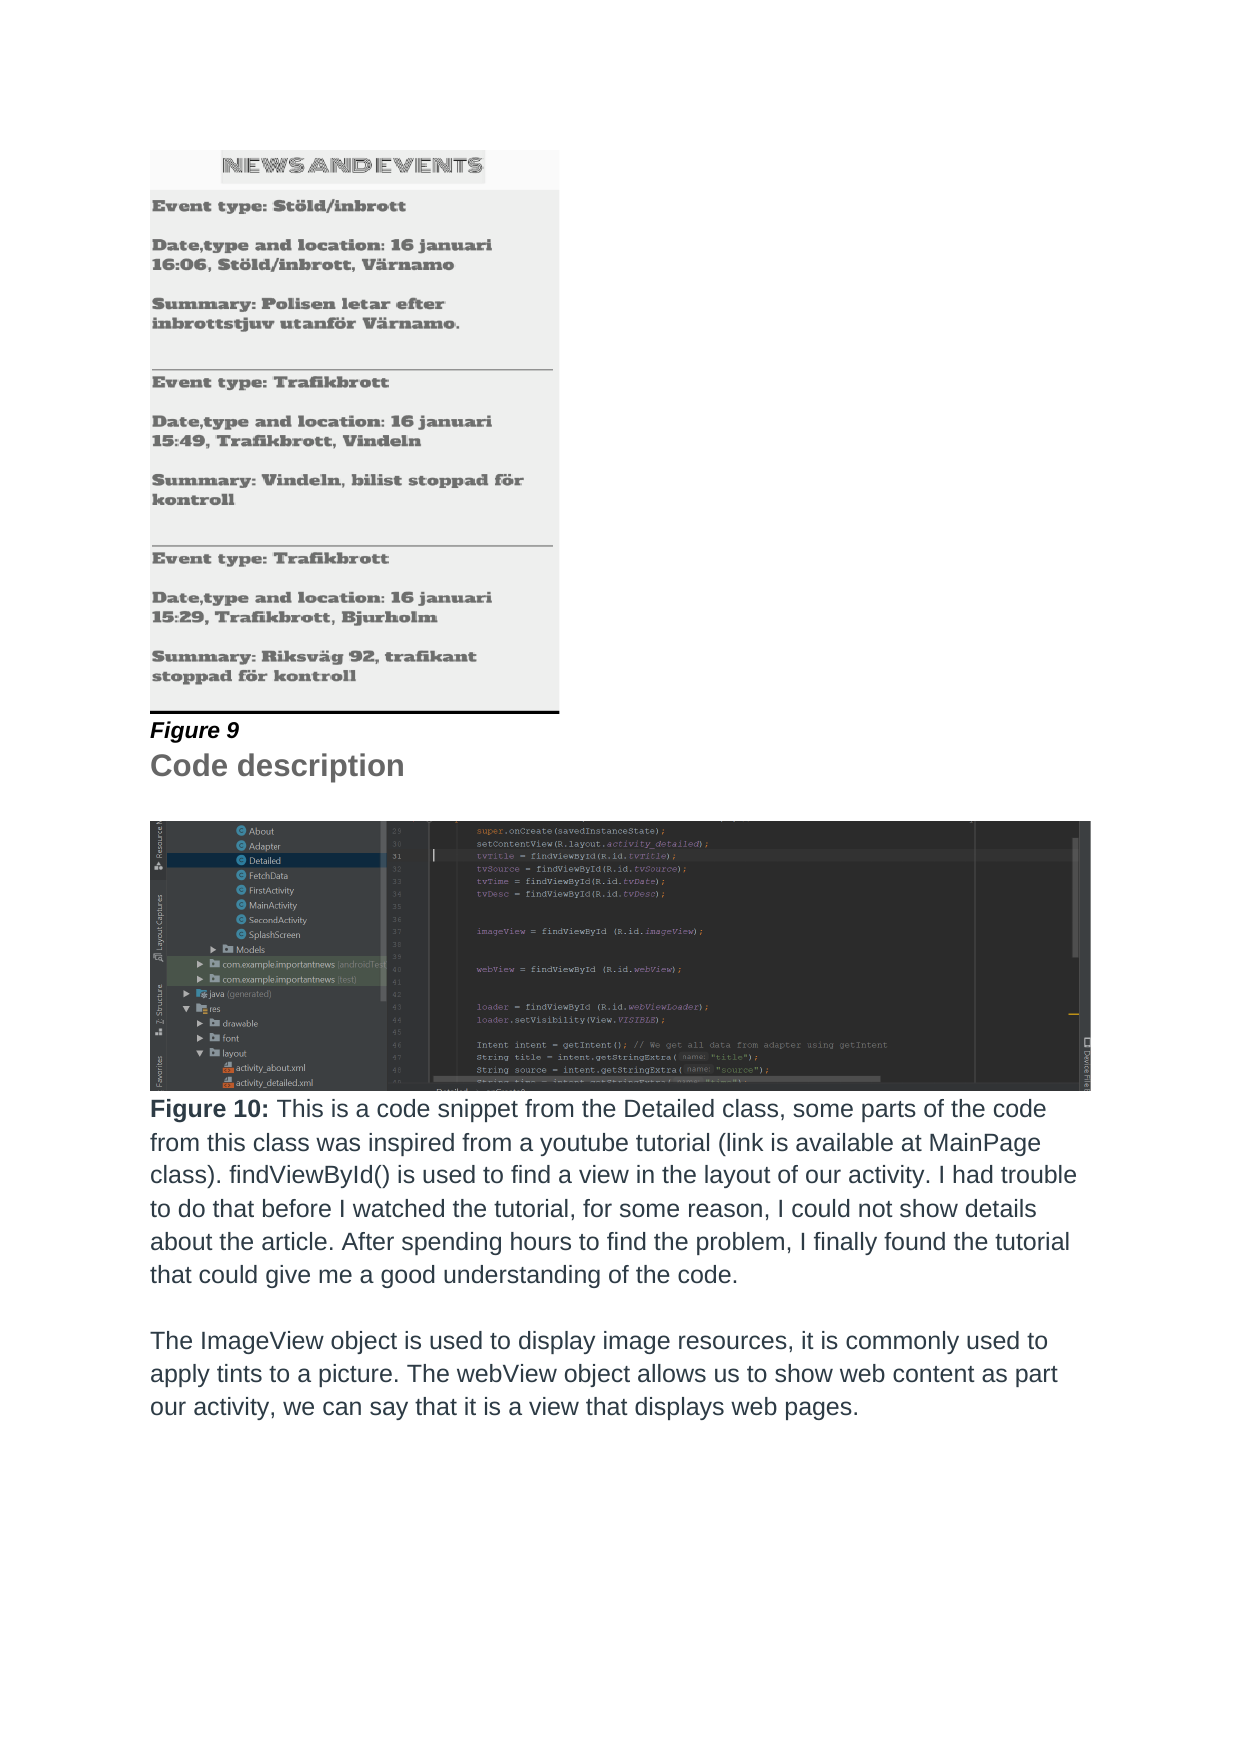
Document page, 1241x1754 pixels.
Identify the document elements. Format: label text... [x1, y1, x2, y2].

text The ImageView object is used to display image resources, it is commonly used to apply tints to a picture. The webView object allows us to show web content as part our activity, we can say that it is a view that displays web pages. [150, 1326, 1090, 1420]
text Figure 10: This is a code snippet from the Detailed class, some parts of the code from this class was inspired from a youtube tutorial (link is available at MainPage class). findViewById() is used to find a view in the layout of our activity. I had trouble to do that before I watched the tutorial, for some reason, I could not show details about the article. After spending hours to find the problem, I finally found the tutorial that could give me a good understanding of the code. [150, 1094, 1090, 1288]
picture [150, 150, 560, 714]
text Figure 9 [150, 717, 1090, 743]
picture [150, 821, 1091, 1091]
subtitle Code description [150, 747, 1090, 783]
